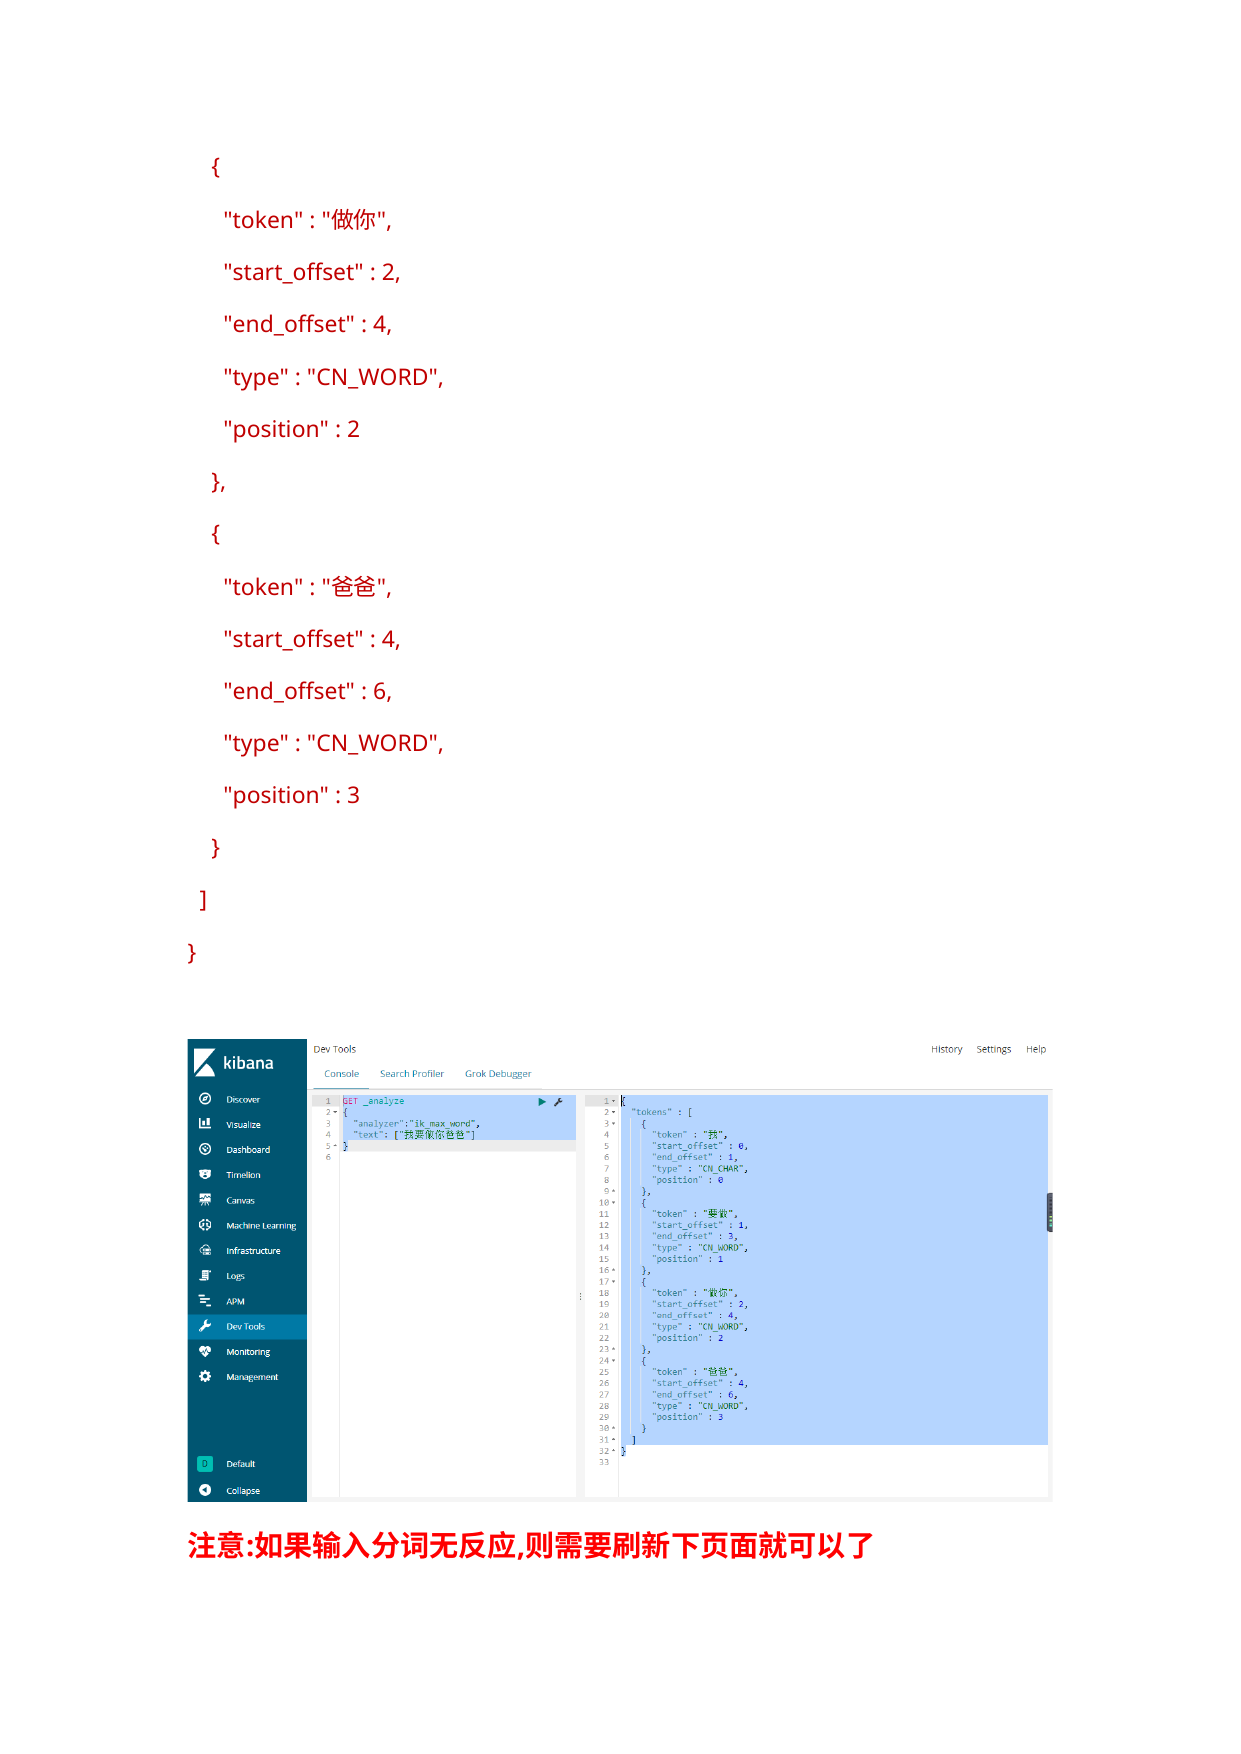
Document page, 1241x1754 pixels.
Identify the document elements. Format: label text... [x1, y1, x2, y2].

text "position" : 2 [187, 412, 1053, 444]
text "start_offset" : 4, [187, 623, 1053, 654]
text ] [187, 883, 1053, 914]
picture [200, 1485, 210, 1495]
text "end_offset" : 4, [187, 308, 1053, 339]
text } [187, 831, 1053, 862]
text "position" : 3 [187, 779, 1053, 810]
picture [200, 1170, 210, 1177]
text } [187, 935, 1053, 967]
picture [200, 1371, 210, 1381]
text "type" : "CN_WORD", [187, 360, 1053, 392]
text "start_offset" : 2, [187, 256, 1053, 287]
text "token" : "做你", [187, 202, 1053, 235]
text "token" : "爸爸", [187, 569, 1053, 602]
picture [200, 1321, 210, 1331]
picture [200, 1119, 210, 1128]
text "end_offset" : 6, [187, 675, 1053, 706]
picture [198, 1457, 212, 1471]
text 注意:如果输入分词无反应,则需要刷新下页面就可以了 [187, 1523, 1053, 1565]
picture [200, 1271, 210, 1280]
picture [195, 1049, 214, 1070]
text "type" : "CN_WORD", [187, 727, 1053, 758]
text { [187, 150, 1053, 181]
picture [197, 1065, 214, 1076]
picture [200, 1194, 210, 1202]
text }, [187, 464, 1053, 496]
text { [187, 517, 1053, 548]
picture [308, 1039, 1053, 1502]
picture [225, 1057, 229, 1068]
picture [200, 1347, 210, 1356]
